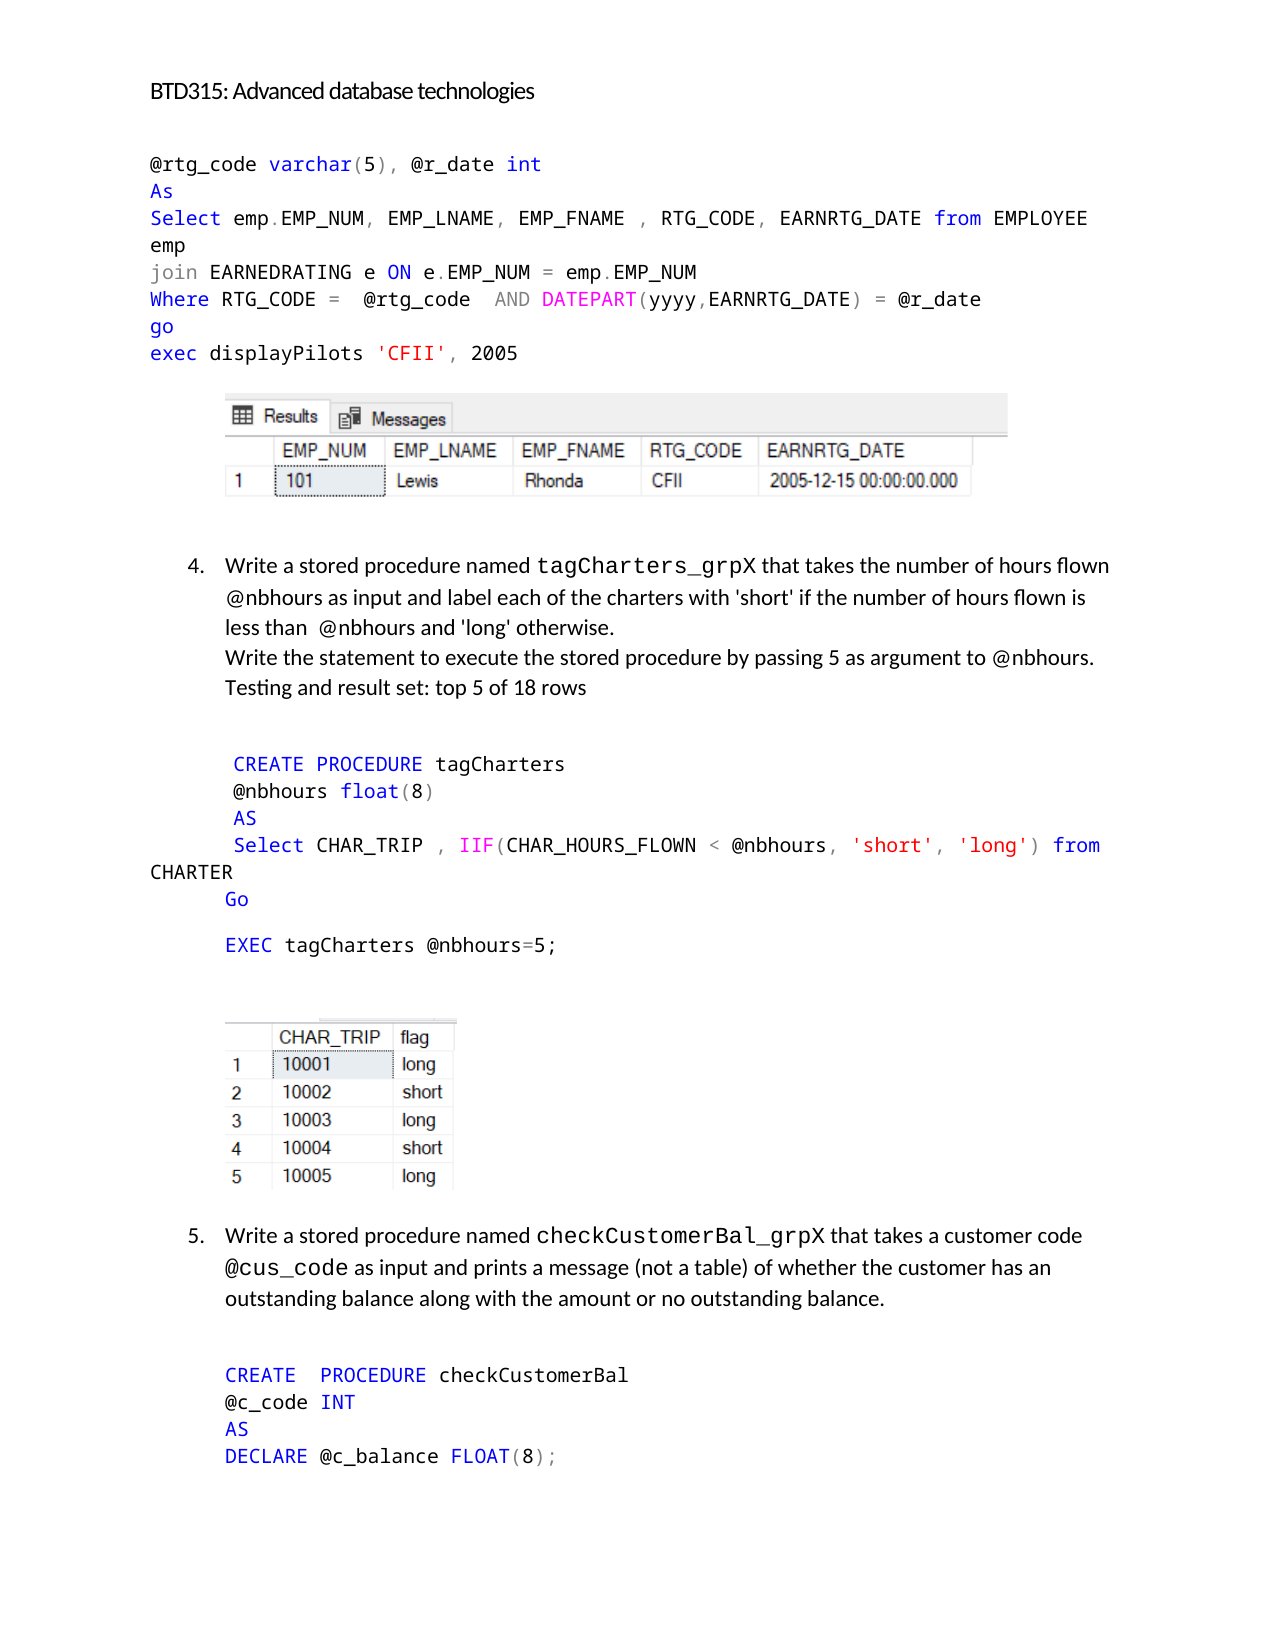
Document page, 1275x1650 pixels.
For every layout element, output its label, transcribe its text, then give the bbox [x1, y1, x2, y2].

text Select emp.EMP_NUM, EMP_LNAME, EMP_FNAME , RTG_CODE, EARNRTG_DATE from EMPLOYEE emp [150, 204, 1125, 258]
text CREATE PROCEDURE checkCustomerBal [225, 1361, 1125, 1388]
text DECLARE @c_balance FLOAT(8); [225, 1442, 1125, 1469]
list Write the statement to execute the stored procedure by passing 5 as argument to @nbhours. [225, 643, 1125, 671]
text EXEC tagCharters @nbhours=5; [150, 931, 1125, 958]
text join EARNEDRATING e ON e.EMP_NUM = emp.EMP_NUM [150, 258, 1125, 285]
text @nbhours float(8) [150, 777, 1125, 804]
text CREATE PROCEDURE tagCharters [150, 750, 1125, 777]
text As [150, 177, 1125, 204]
text @c_code INT [225, 1388, 1125, 1415]
picture [225, 393, 1008, 519]
text AS [150, 804, 1125, 831]
text AS [225, 1415, 1125, 1442]
list Write a stored procedure named checkCustomerBal_grpX that takes a customer code @cus_code as input and prints a message (not a table) of whether the customer has an outstanding balance along with the amount or no outstanding balance. [187, 1222, 1125, 1342]
list Write a stored procedure named tagCharters_grpX that takes the number of hours flown @nbhours as input and label each of the charters with 'short' if the number of hours flown is less than @nbhours and 'long' otherwise. [187, 551, 1125, 641]
list Testing and result set: top 5 of 18 rows [225, 673, 1125, 701]
text Select CHAR_TRIP , IIF(CHAR_HOURS_FLOWN < @nbhours, 'short', 'long') from CHARTER [150, 831, 1125, 885]
text Where RTG_CODE = @rtg_code AND DATEPART(yyyy,EARNRTG_DATE) = @r_date [150, 285, 1125, 312]
text exec displayPilots 'CFII', 2005 [150, 339, 1125, 366]
text @rtg_code varchar(5), @r_date int [150, 150, 1125, 177]
picture [225, 1018, 457, 1190]
list Go [225, 885, 1125, 912]
text go [150, 312, 1125, 339]
